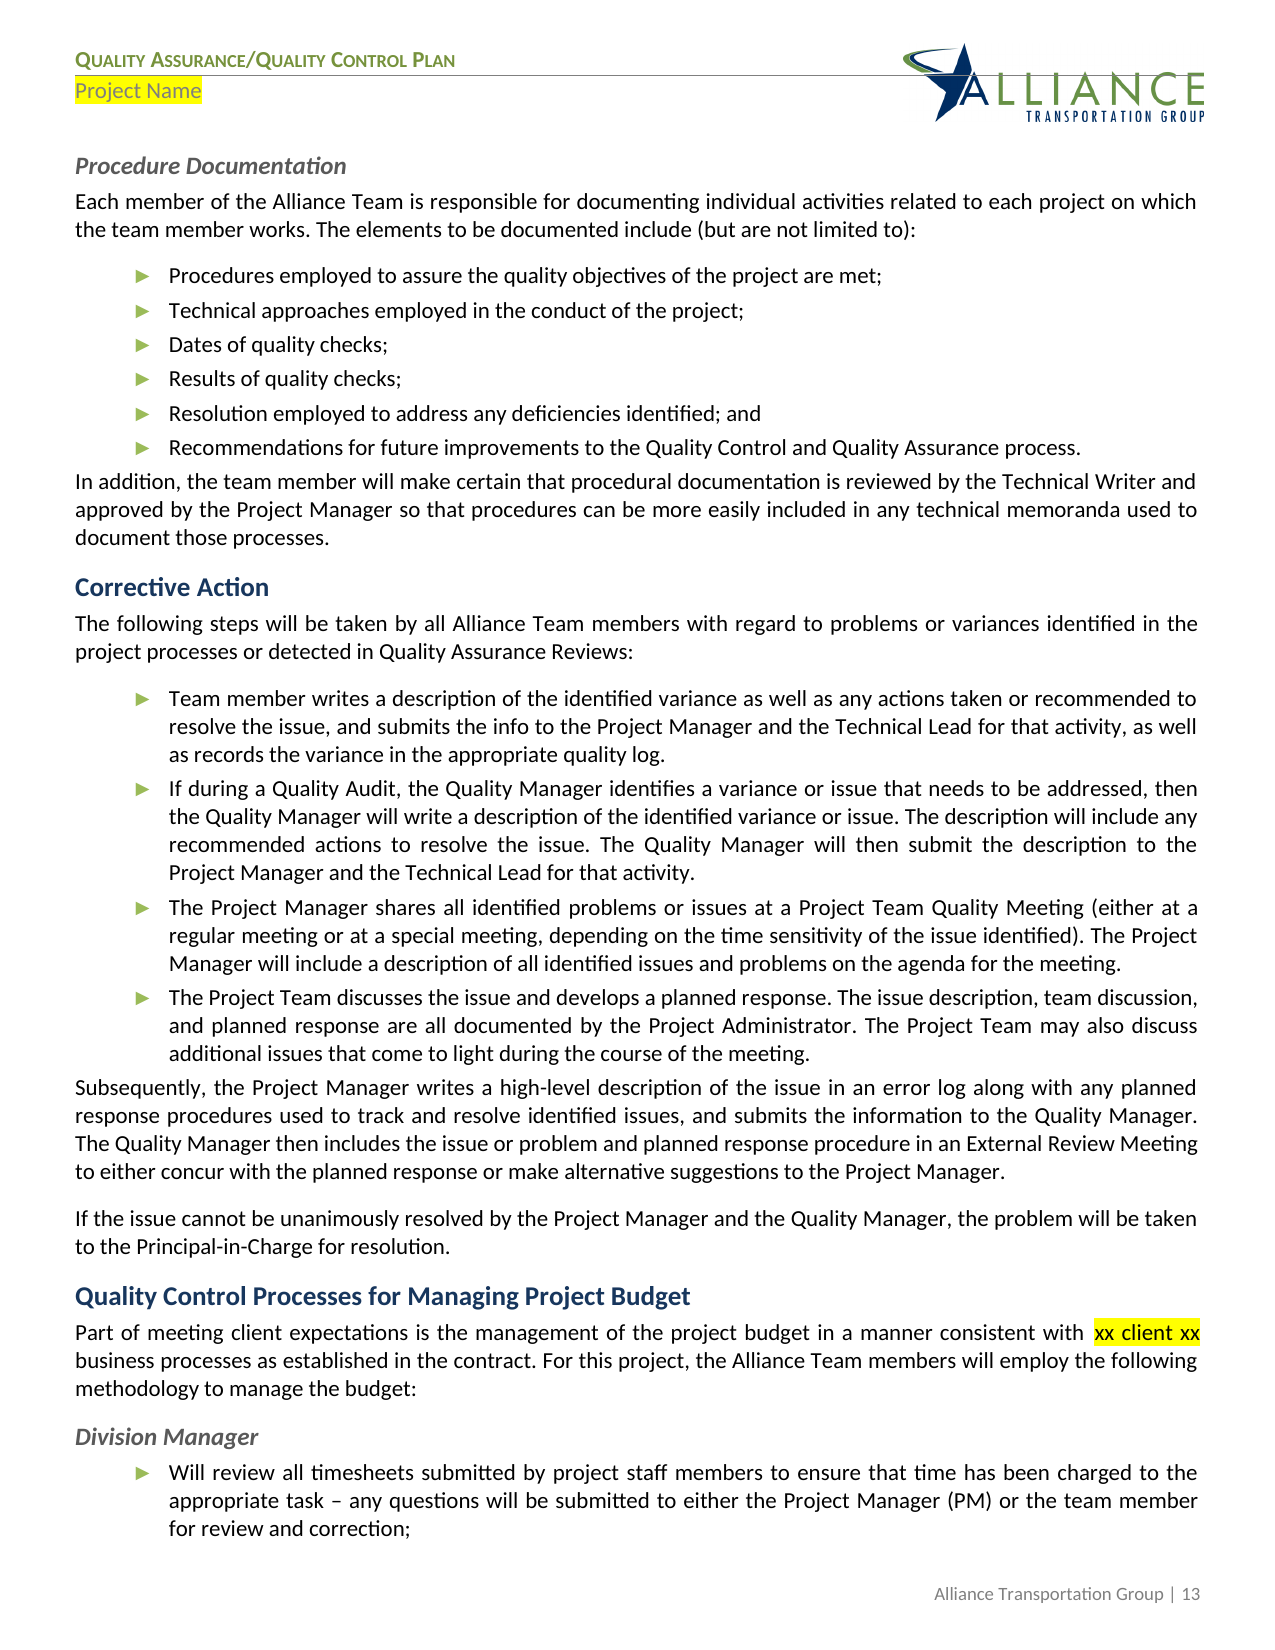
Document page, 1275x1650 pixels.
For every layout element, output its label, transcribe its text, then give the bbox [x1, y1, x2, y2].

subtitle Procedure Documentation [75, 150, 1200, 181]
subtitle Division Manager [75, 1421, 1200, 1452]
text Part of meeting client expectations is the management of the project budget in a manner consistent with xx client xx business processes as established in the contract. For this project, the Alliance Team members will employ the following methodology to manage the budget: [75, 1318, 1200, 1402]
list The Project Manager shares all identified problems or issues at a Project Team Quality Meeting (either at a regular meeting or at a special meeting, depending on the time sensitivity of the issue identified). The Project Manager will include a description of all identified issues and problems on the agenda for the meeting. [131, 893, 1200, 977]
list The Project Team discusses the issue and develops a planned response. The issue description, team discussion, and planned response are all documented by the Project Administrator. The Project Team may also discuss additional issues that come to light during the course of the meeting. [131, 983, 1200, 1067]
picture [903, 43, 1204, 122]
text If the issue cannot be unanimously resolved by the Project Manager and the Quality Manager, the problem will be taken to the Principal-in-Charge for resolution. [75, 1204, 1200, 1260]
list Results of quality checks; [131, 364, 1200, 392]
list Resolution employed to address any deficiencies identified; and [131, 399, 1200, 427]
list Technical approaches employed in the conduct of the project; [131, 296, 1200, 324]
text The following steps will be taken by all Alliance Team members with regard to problems or variances identified in the project processes or detected in Quality Assurance Reviews: [75, 609, 1200, 665]
list Dates of quality checks; [131, 330, 1200, 358]
text Subsequently, the Project Manager writes a high-level description of the issue in an error log along with any planned response procedures used to track and resolve identified issues, and submits the information to the Quality Manager. The Quality Manager then includes the issue or problem and planned response procedure in an External Review Meeting to either concur with the planned response or make alternative suggestions to the Project Manager. [75, 1073, 1200, 1185]
list If during a Quality Audit, the Quality Manager identifies a variance or issue that needs to be addressed, then the Quality Manager will write a description of the identified variance or issue. The description will include any recommended actions to resolve the issue. The Quality Manager will then submit the description to the Project Manager and the Technical Lead for that activity. [131, 774, 1200, 886]
text In addition, the team member will make certain that procedural documentation is reviewed by the Technical Writer and approved by the Project Manager so that procedures can be more easily included in any technical memoranda used to document those processes. [75, 467, 1200, 551]
list Team member writes a description of the identified variance as well as any actions taken or recommended to resolve the issue, and submits the info to the Project Manager and the Technical Lead for that activity, as well as records the variance in the appropriate quality log. [131, 684, 1200, 768]
text Each member of the Alliance Team is responsible for documenting individual activities related to each project on which the team member works. The elements to be documented include (but are not limited to): [75, 187, 1200, 243]
subtitle Quality Control Processes for Managing Project Budget [75, 1279, 1200, 1312]
list Will review all timesheets submitted by project staff members to ensure that time has been charged to the appropriate task – any questions will be submitted to either the Project Manager (PM) or the team member for review and correction; [131, 1458, 1200, 1542]
list Procedures employed to assure the quality objectives of the project are met; [131, 262, 1200, 289]
subtitle Corrective Action [75, 570, 1200, 603]
list Recommendations for future improvements to the Quality Control and Quality Assurance process. [131, 433, 1200, 461]
